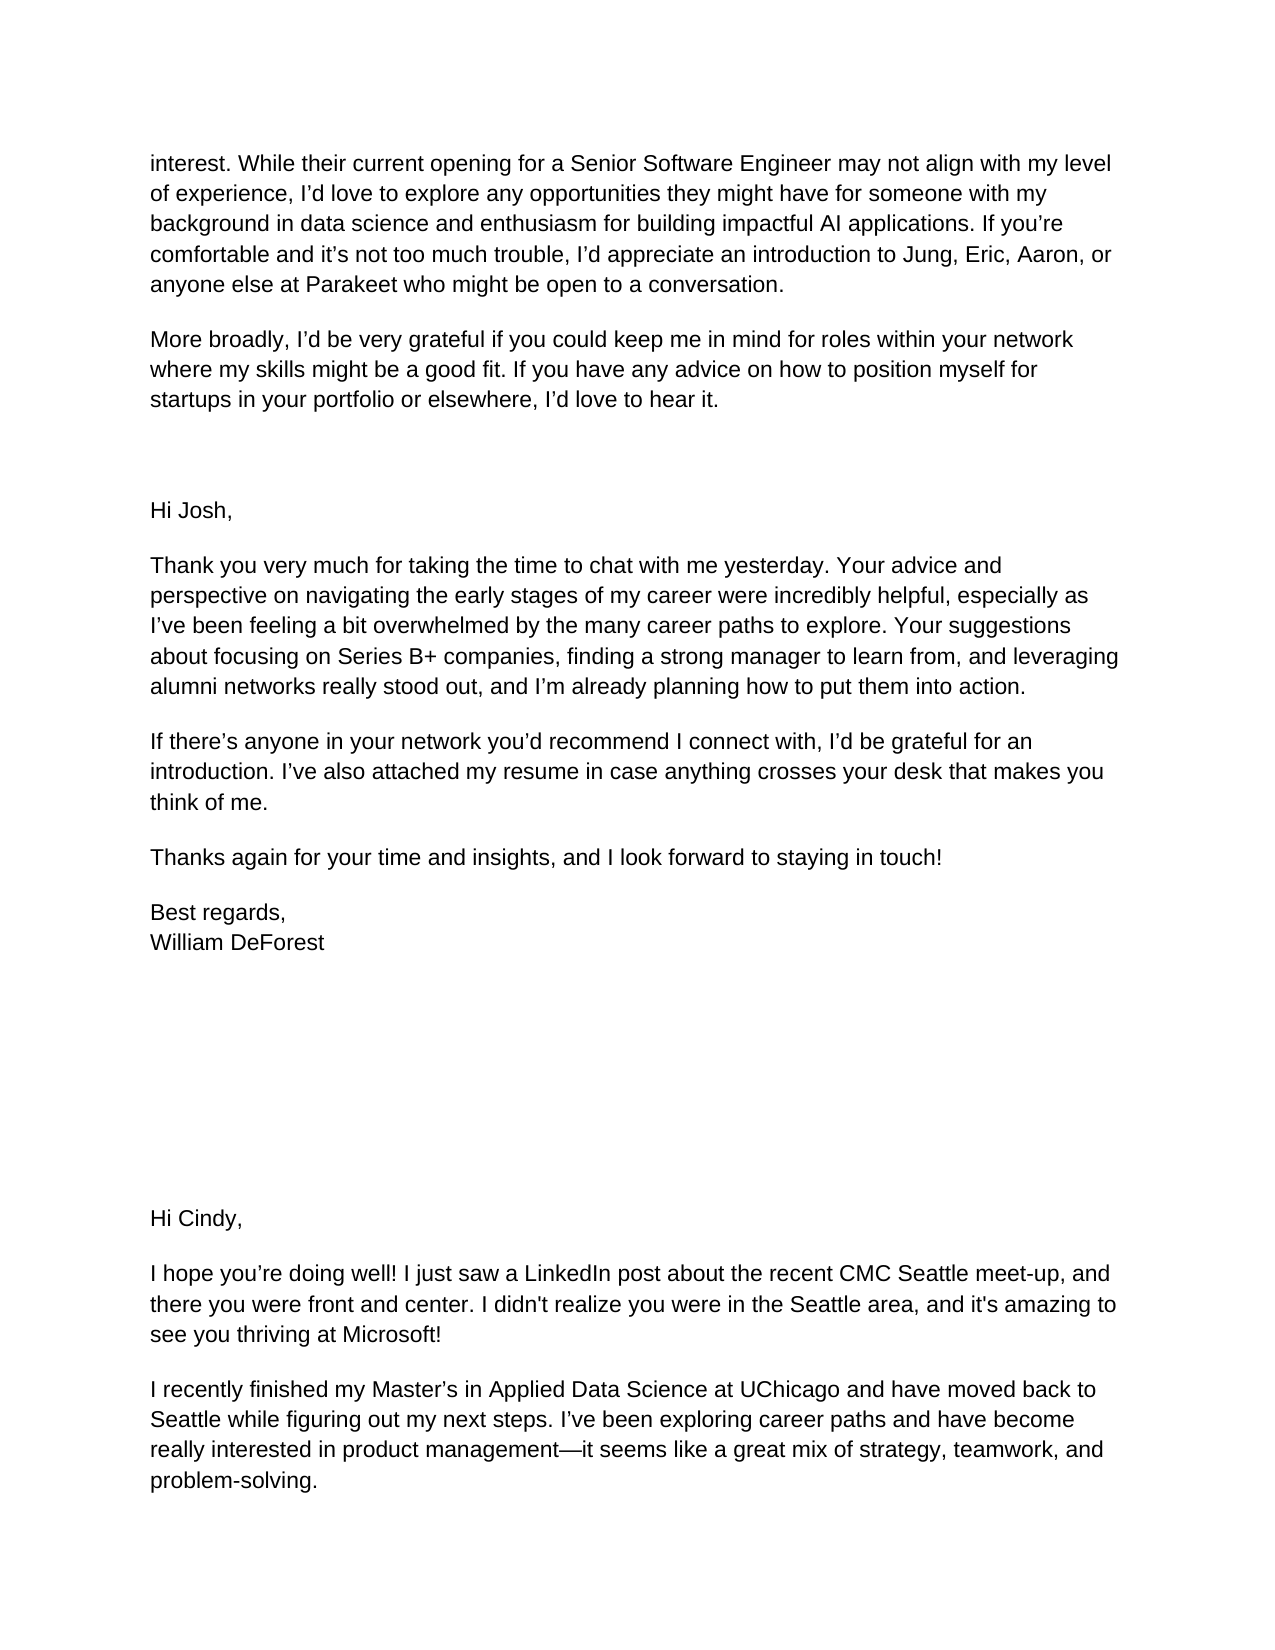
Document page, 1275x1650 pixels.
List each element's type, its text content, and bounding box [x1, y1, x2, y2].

text Hi Cindy, [150, 1205, 1125, 1232]
text Best regards, William DeForest [150, 899, 1125, 956]
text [150, 150, 1125, 297]
text Thanks again for your time and insights, and I look forward to staying in touch! [150, 844, 1125, 870]
text Thank you very much for taking the time to chat with me yesterday. Your advice and perspective on navigating the early stages of my career were incredibly helpful, especially as I’ve been feeling a bit overwhelmed by the many career paths to explore. Your suggestions about focusing on Series B+ companies, finding a strong manager to learn from, and leveraging alumni networks really stood out, and I’m already planning how to put them into action. [150, 552, 1125, 699]
text If there’s anyone in your network you’d recommend I connect with, I’d be grateful for an introduction. I’ve also attached my resume in case anything crosses your desk that makes you think of me. [150, 728, 1125, 815]
text Hi Josh, [150, 497, 1125, 523]
text More broadly, I’d be very grateful if you could keep me in mind for roles within your network where my skills might be a good fit. If you have any advice on how to position myself for startups in your portfolio or elsewhere, I’d love to hear it. [150, 326, 1125, 413]
text I recently finished my Master’s in Applied Data Science at UChicago and have moved back to Seattle while figuring out my next steps. I’ve been exploring career paths and have become really interested in product management—it seems like a great mix of strategy, teamwork, and problem-solving. [150, 1376, 1125, 1493]
text I hope you’re doing well! I just saw a LinkedIn post about the recent CMC Seattle meet-up, and there you were front and center. I didn't realize you were in the Seattle area, and it's amazing to see you thriving at Microsoft! [150, 1260, 1125, 1347]
